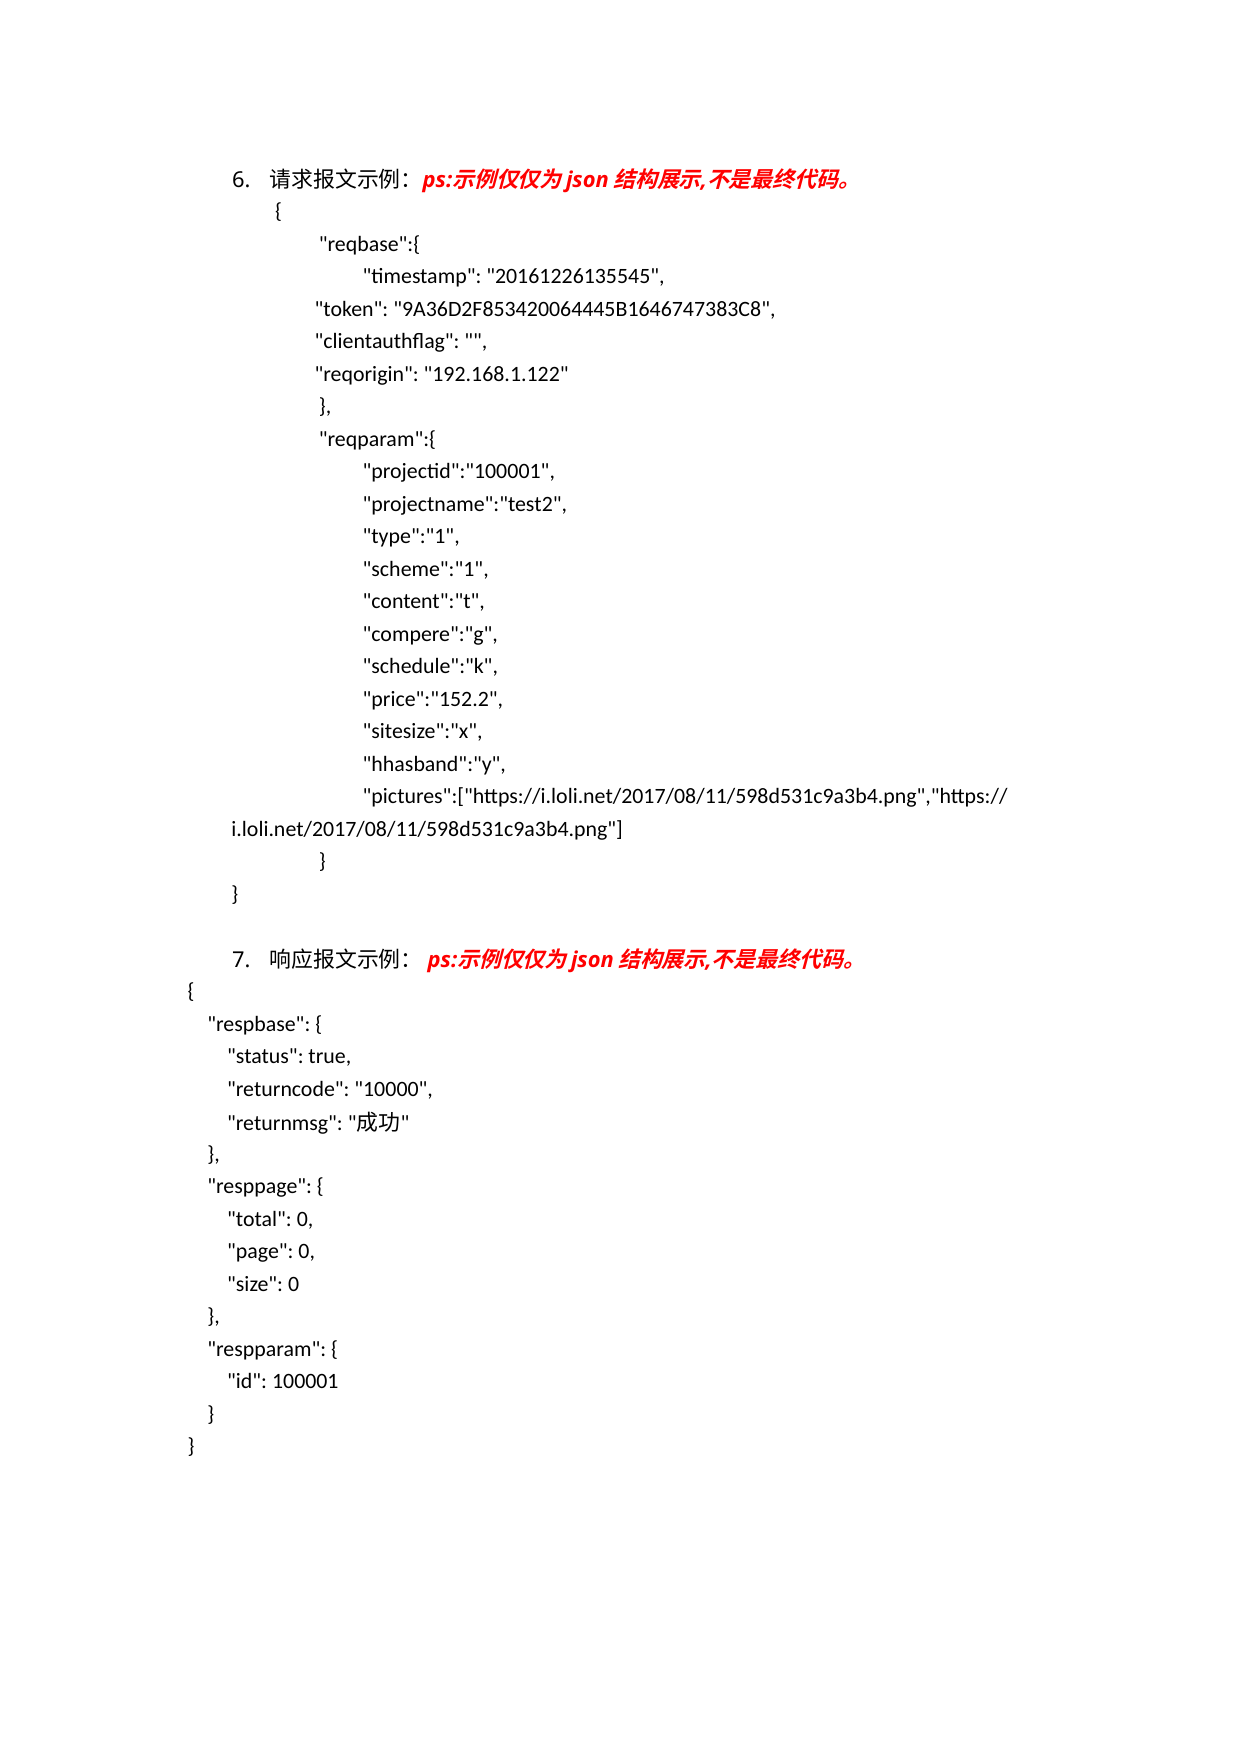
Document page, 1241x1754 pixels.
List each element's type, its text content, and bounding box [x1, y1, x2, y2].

text "token": "9A36D2F853420064445B1646747383C8", [231, 292, 1053, 324]
text "reqbase":{ [231, 227, 1053, 259]
text { [187, 974, 1053, 1007]
text "total": 0, [187, 1202, 1053, 1234]
text "page": 0, [187, 1234, 1053, 1267]
text "respbase": { [187, 1007, 1053, 1039]
list 请求报文示例：ps:示例仅仅为json结构展示,不是最终代码。 [232, 162, 1053, 194]
text "clientauthflag": "", [231, 324, 1053, 357]
text "hhasband":"y", [231, 747, 1053, 779]
text "projectid":"100001", [231, 454, 1053, 487]
text "reqorigin": "192.168.1.122" [231, 357, 1053, 389]
text } [231, 844, 1053, 877]
text "pictures":["https://i.loli.net/2017/08/11/598d531c9a3b4.png","https://i.loli.net/2017/08/11/598d531c9a3b4.png"] [231, 779, 1053, 844]
text "respparam": { [187, 1332, 1053, 1364]
text "sitesize":"x", [231, 714, 1053, 747]
text "timestamp": "20161226135545", [231, 259, 1053, 292]
text "status": true, [187, 1039, 1053, 1072]
text "reqparam":{ [231, 422, 1053, 454]
text } [231, 877, 1053, 909]
text } [187, 1429, 1053, 1462]
text { [231, 194, 1053, 227]
list 响应报文示例： ps:示例仅仅为json结构展示,不是最终代码。 [232, 942, 1053, 974]
text "size": 0 [187, 1267, 1053, 1299]
text "price":"152.2", [231, 682, 1053, 714]
text "resppage": { [187, 1169, 1053, 1202]
text "schedule":"k", [231, 649, 1053, 682]
text "content":"t", [231, 584, 1053, 617]
text } [187, 1397, 1053, 1429]
text }, [187, 1137, 1053, 1169]
text "compere":"g", [231, 617, 1053, 649]
text "projectname":"test2", [231, 487, 1053, 519]
text }, [187, 1299, 1053, 1332]
text "returnmsg": "成功" [187, 1104, 1053, 1137]
text "id": 100001 [187, 1364, 1053, 1397]
text "type":"1", [231, 519, 1053, 552]
text }, [231, 389, 1053, 422]
text "returncode": "10000", [187, 1072, 1053, 1104]
text "scheme":"1", [231, 552, 1053, 584]
